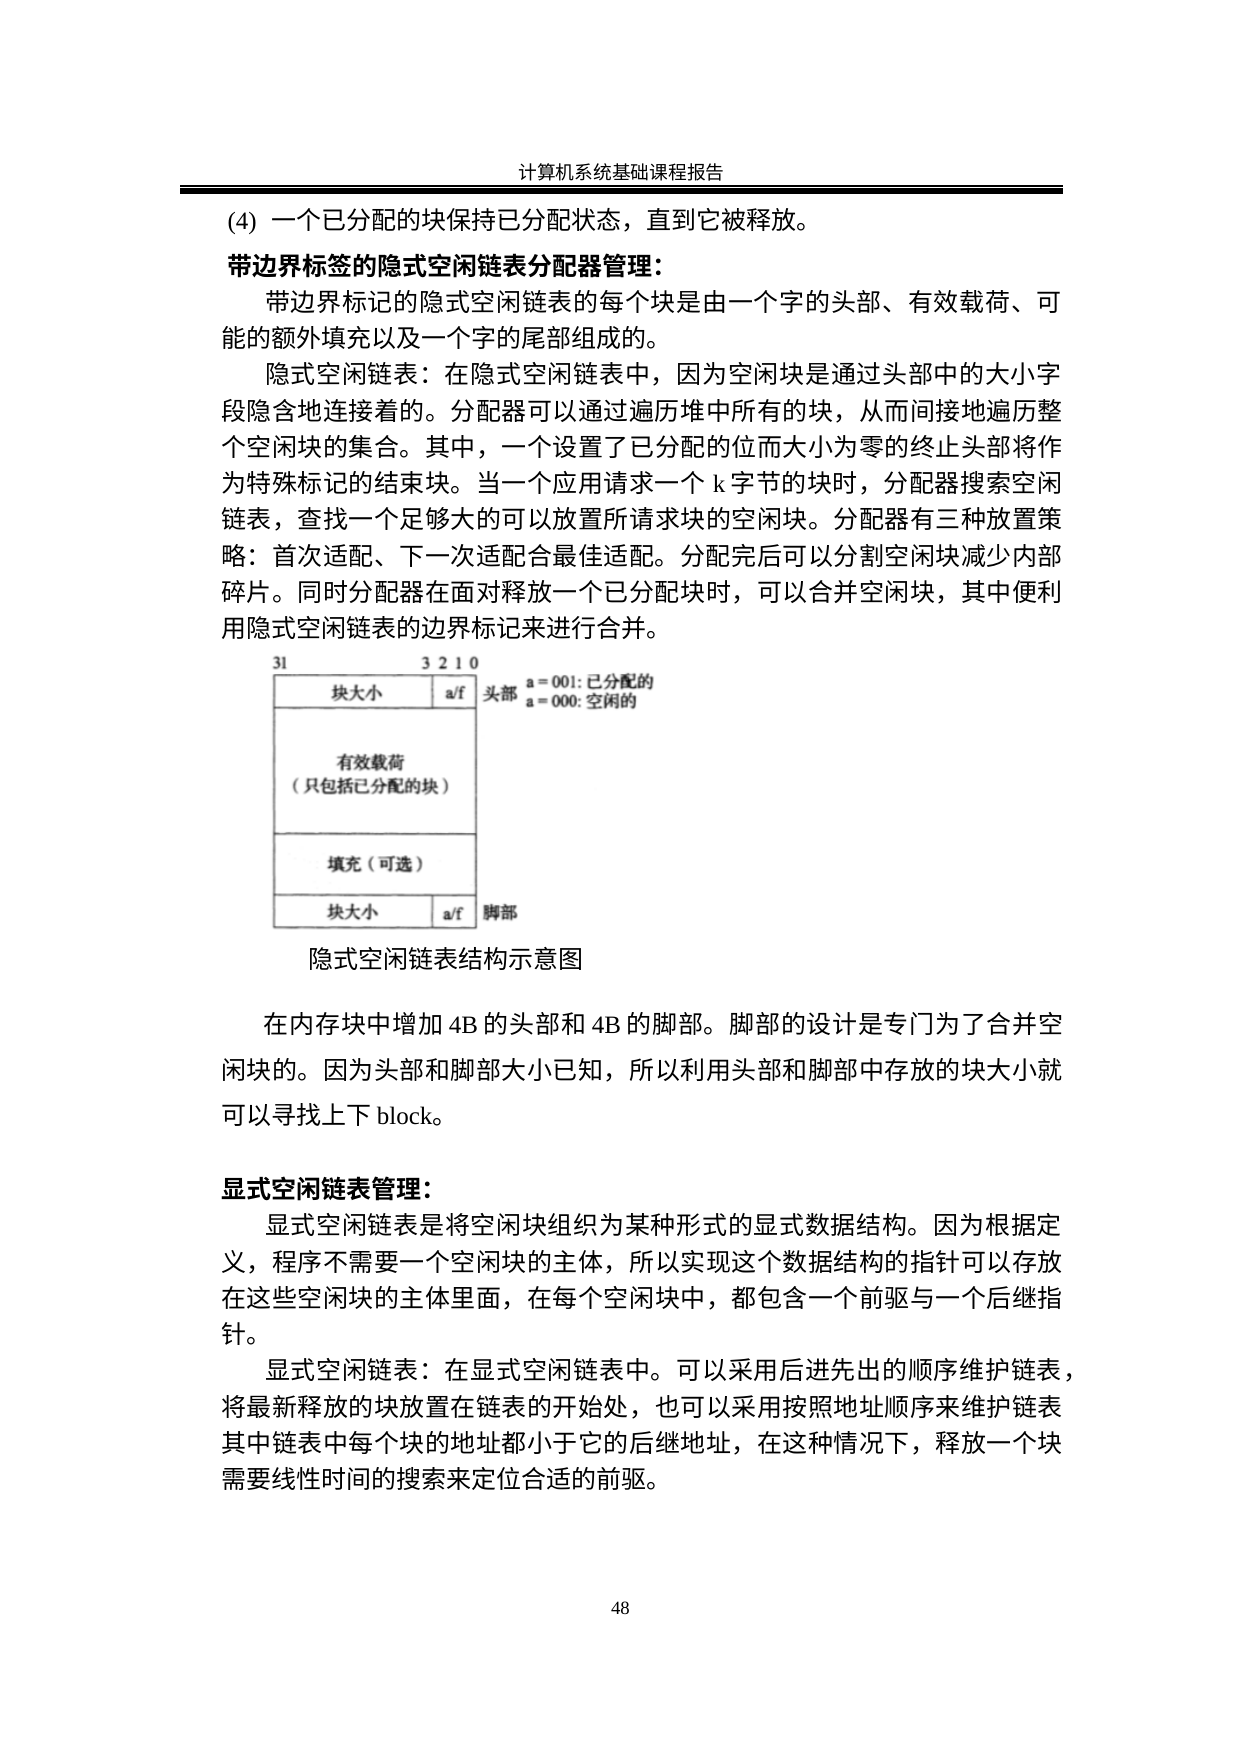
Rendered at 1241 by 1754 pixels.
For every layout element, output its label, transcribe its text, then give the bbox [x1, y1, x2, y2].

text 显式空闲链表管理： [177, 1169, 1063, 1206]
text 带边界标记的隐式空闲链表的每个块是由一个字的头部、有效载荷、可能的额外填充以及一个字的尾部组成的。 [221, 282, 1063, 355]
text 隐式空闲链表结构示意图 [221, 940, 1063, 976]
text 显式空闲链表：在显式空闲链表中。可以采用后进先出的顺序维护链表，将最新释放的块放置在链表的开始处，也可以采用按照地址顺序来维护链表，其中链表中每个块的地址都小于它的后继地址，在这种情况下，释放一个块需要线性时间的搜索来定位合适的前驱。 [221, 1351, 1063, 1496]
text 带边界标签的隐式空闲链表分配器管理： [227, 246, 1063, 282]
text 在内存块中增加4B的头部和4B的脚部。脚部的设计是专门为了合并空闲块的。因为头部和脚部大小已知，所以利用头部和脚部中存放的块大小就可以寻找上下 block。 [221, 1005, 1063, 1132]
list 一个已分配的块保持已分配状态，直到它被释放。 [227, 201, 1063, 237]
picture [264, 645, 657, 940]
text 显式空闲链表是将空闲块组织为某种形式的显式数据结构。因为根据定义，程序不需要一个空闲块的主体，所以实现这个数据结构的指针可以存放在这些空闲块的主体里面，在每个空闲块中，都包含一个前驱与一个后继指针。 [221, 1206, 1063, 1351]
text 隐式空闲链表：在隐式空闲链表中，因为空闲块是通过头部中的大小字段隐含地连接着的。分配器可以通过遍历堆中所有的块，从而间接地遍历整个空闲块的集合。其中，一个设置了已分配的位而大小为零的终止头部将作为特殊标记的结束块。当一个应用请求一个k字节的块时，分配器搜索空闲链表，查找一个足够大的可以放置所请求块的空闲块。分配器有三种放置策略：首次适配、下一次适配合最佳适配。分配完后可以分割空闲块减少内部碎片。同时分配器在面对释放一个已分配块时，可以合并空闲块，其中便利用隐式空闲链表的边界标记来进行合并。 [221, 355, 1063, 645]
